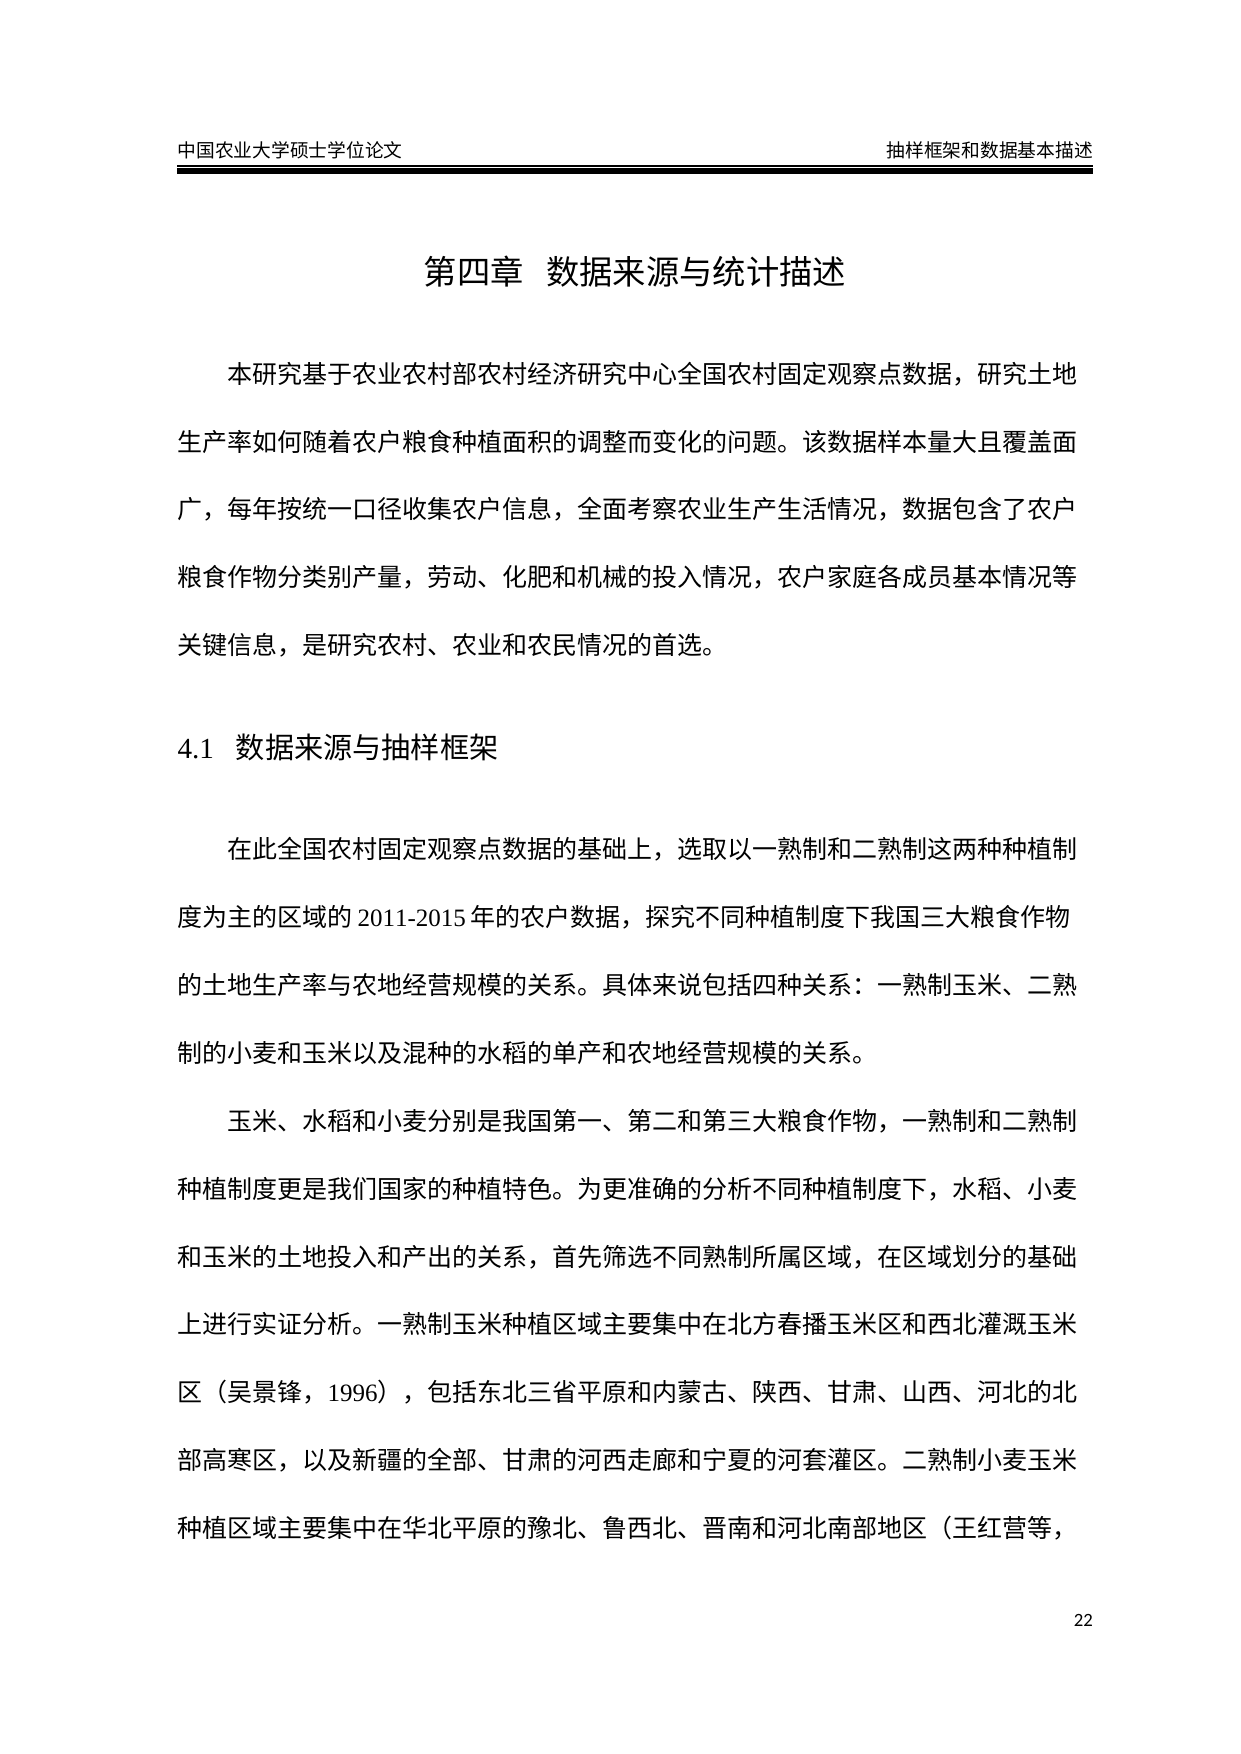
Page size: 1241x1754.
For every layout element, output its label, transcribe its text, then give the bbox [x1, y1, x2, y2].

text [177, 1085, 1092, 1561]
text 第四章 数据来源与统计描述 [177, 236, 1092, 304]
text 在此全国农村固定观察点数据的基础上，选取以一熟制和二熟制这两种种植制度为主的区域的2011-2015年的农户数据，探究不同种植制度下我国三大粮食作物的土地生产率与农地经营规模的关系。具体来说包括四种关系：一熟制玉米、二熟制的小麦和玉米以及混种的水稻的单产和农地经营规模的关系。 [177, 814, 1092, 1085]
text 本研究基于农业农村部农村经济研究中心全国农村固定观察点数据，研究土地生产率如何随着农户粮食种植面积的调整而变化的问题。该数据样本量大且覆盖面广，每年按统一口径收集农户信息，全面考察农业生产生活情况，数据包含了农户粮食作物分类别产量，劳动、化肥和机械的投入情况，农户家庭各成员基本情况等关键信息，是研究农村、农业和农民情况的首选。 [177, 338, 1092, 678]
text 4.1 数据来源与抽样框架 [177, 712, 1092, 780]
